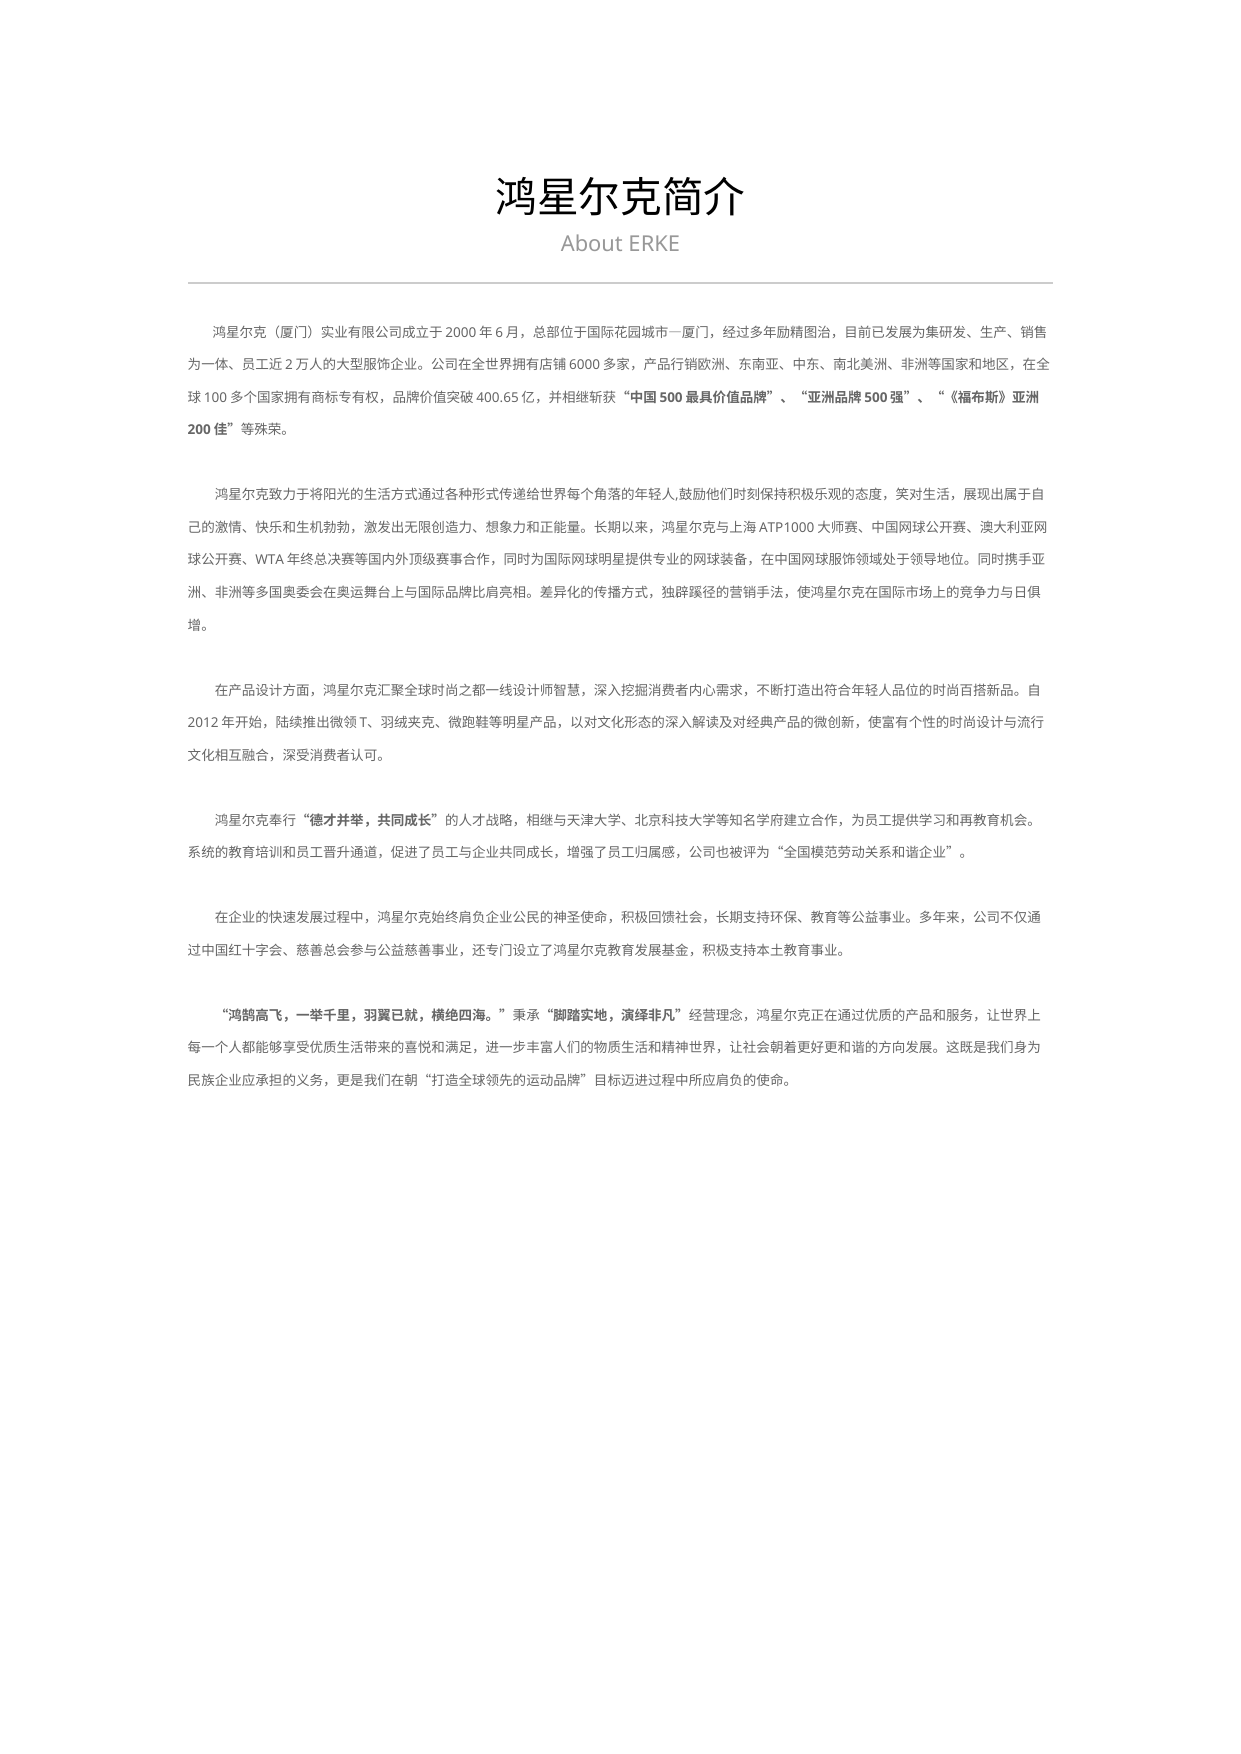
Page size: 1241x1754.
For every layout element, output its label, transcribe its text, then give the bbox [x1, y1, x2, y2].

text “鸿鹄高飞，一举千里，羽翼已就，横绝四海。”秉承“脚踏实地，演绎非凡”经营理念，鸿星尔克正在通过优质的产品和服务，让世界上每一个人都能够享受优质生活带来的喜悦和满足，进一步丰富人们的物质生活和精神世界，让社会朝着更好更和谐的方向发展。这既是我们身为民族企业应承担的义务，更是我们在朝“打造全球领先的运动品牌”目标迈进过程中所应肩负的使命。 [187, 998, 1053, 1095]
text 鸿星尔克简介 [187, 162, 1053, 227]
text 在企业的快速发展过程中，鸿星尔克始终肩负企业公民的神圣使命，积极回馈社会，长期支持环保、教育等公益事业。多年来，公司不仅通过中国红十字会、慈善总会参与公益慈善事业，还专门设立了鸿星尔克教育发展基金，积极支持本土教育事业。 [187, 900, 1053, 965]
text 在产品设计方面，鸿星尔克汇聚全球时尚之都一线设计师智慧，深入挖掘消费者内心需求，不断打造出符合年轻人品位的时尚百搭新品。自2012年开始，陆续推出微领T、羽绒夹克、微跑鞋等明星产品，以对文化形态的深入解读及对经典产品的微创新，使富有个性的时尚设计与流行文化相互融合，深受消费者认可。 [187, 673, 1053, 770]
text About ERKE [187, 227, 1053, 284]
text 鸿星尔克致力于将阳光的生活方式通过各种形式传递给世界每个角落的年轻人,鼓励他们时刻保持积极乐观的态度，笑对生活，展现出属于自己的激情、快乐和生机勃勃，激发出无限创造力、想象力和正能量。长期以来，鸿星尔克与上海ATP1000大师赛、中国网球公开赛、澳大利亚网球公开赛、WTA年终总决赛等国内外顶级赛事合作，同时为国际网球明星提供专业的网球装备，在中国网球服饰领域处于领导地位。同时携手亚洲、非洲等多国奥委会在奥运舞台上与国际品牌比肩亮相。差异化的传播方式，独辟蹊径的营销手法，使鸿星尔克在国际市场上的竞争力与日俱增。 [187, 478, 1053, 640]
text 鸿星尔克（厦门）实业有限公司成立于2000年6月，总部位于国际花园城市—厦门，经过多年励精图治，目前已发展为集研发、生产、销售为一体、员工近2万人的大型服饰企业。公司在全世界拥有店铺6000多家，产品行销欧洲、东南亚、中东、南北美洲、非洲等国家和地区，在全球100多个国家拥有商标专有权，品牌价值突破400.65亿，并相继斩获“中国500最具价值品牌”、“亚洲品牌500强”、“《福布斯》亚洲200佳”等殊荣。 [187, 315, 1053, 445]
text 鸿星尔克奉行“德才并举，共同成长”的人才战略，相继与天津大学、北京科技大学等知名学府建立合作，为员工提供学习和再教育机会。系统的教育培训和员工晋升通道，促进了员工与企业共同成长，增强了员工归属感，公司也被评为“全国模范劳动关系和谐企业”。 [187, 803, 1053, 868]
